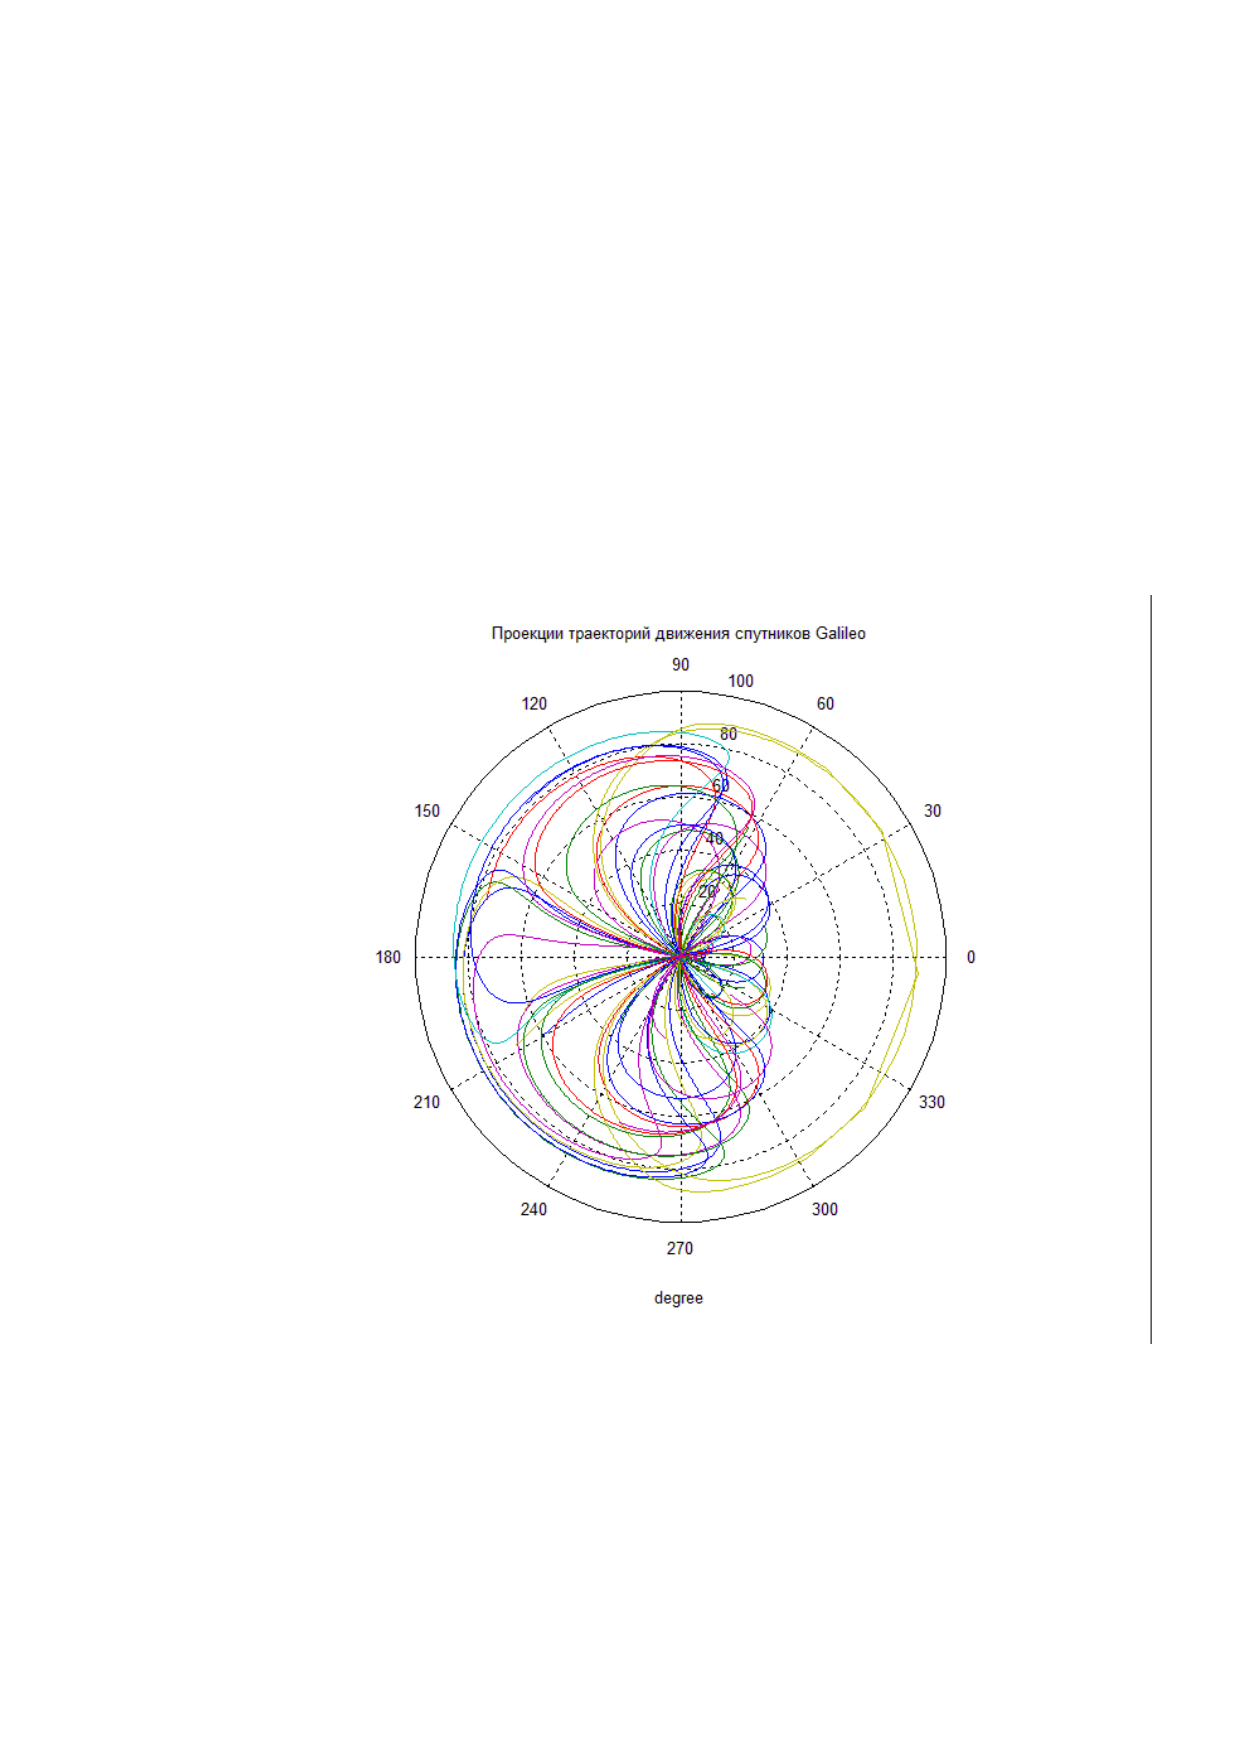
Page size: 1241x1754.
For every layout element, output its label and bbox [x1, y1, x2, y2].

picture [177, 595, 1152, 1344]
